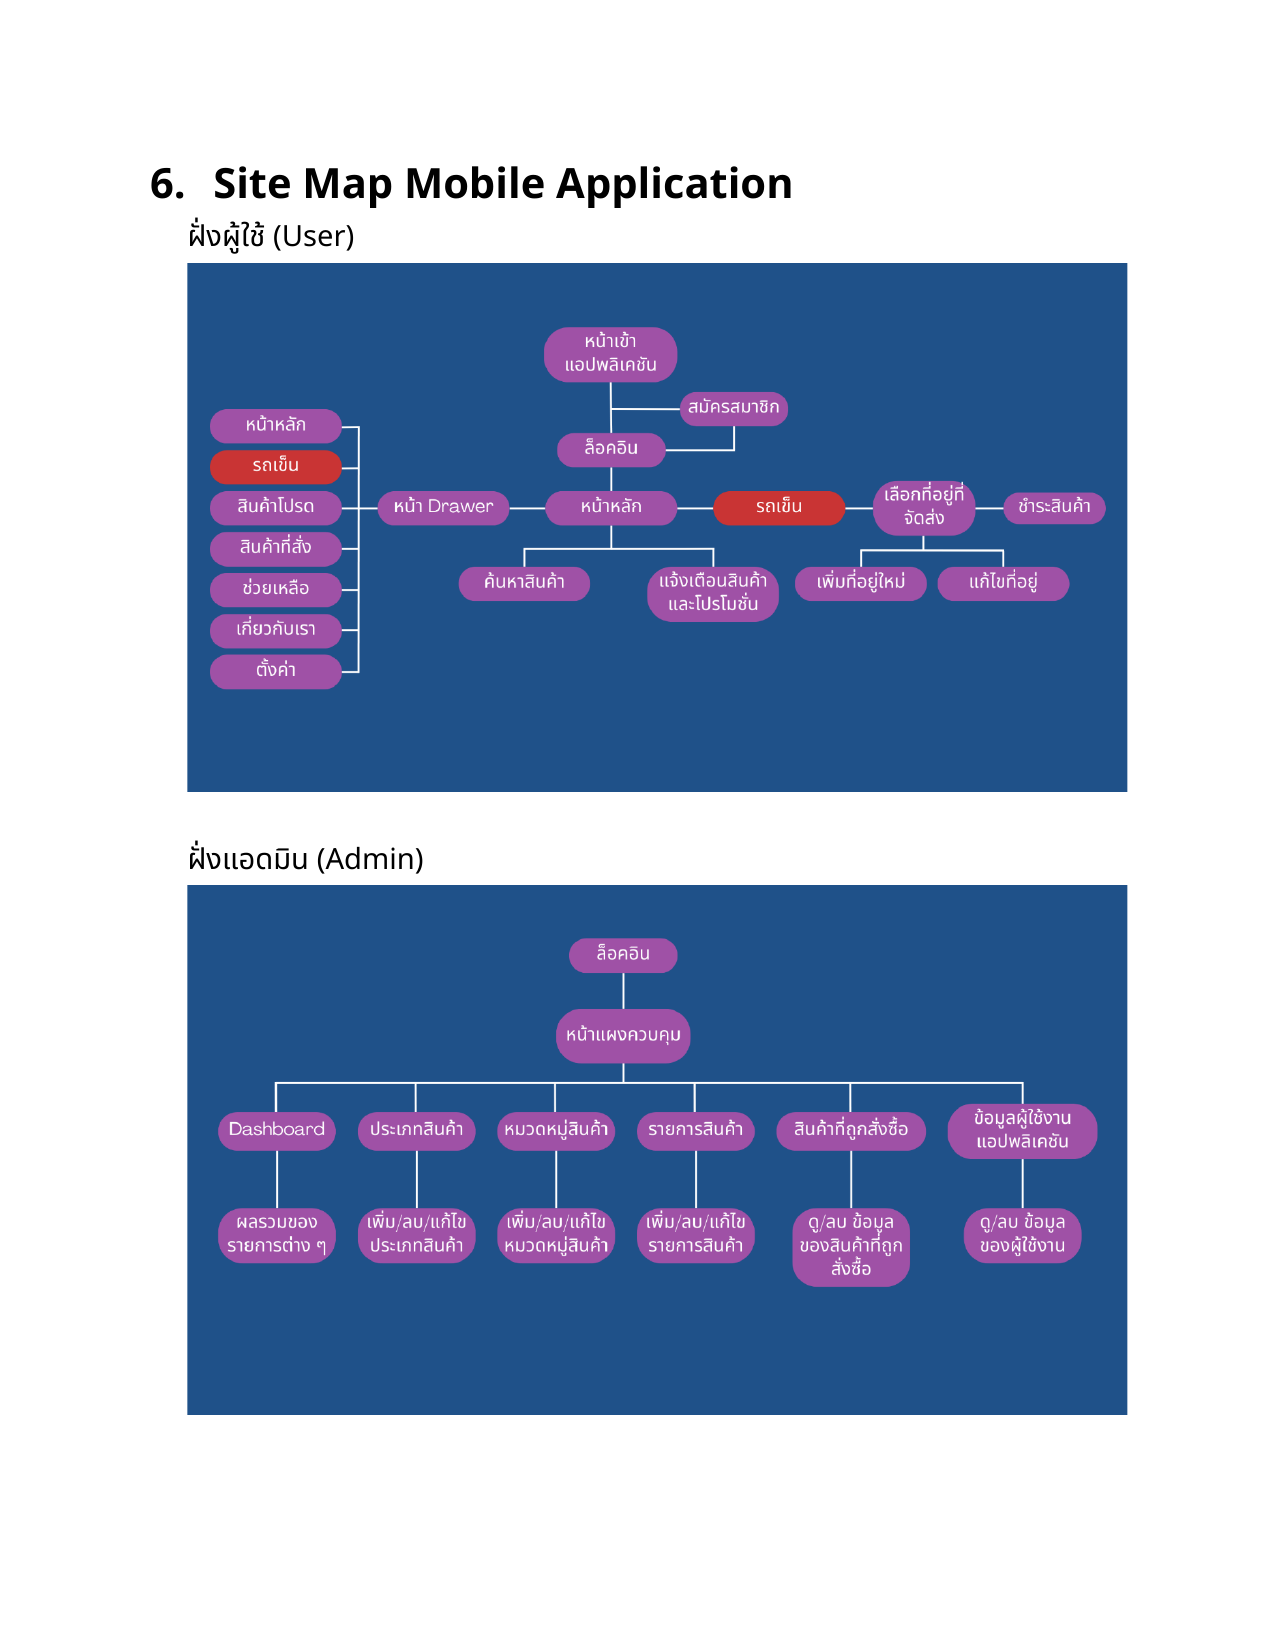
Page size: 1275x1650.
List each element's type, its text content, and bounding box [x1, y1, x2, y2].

picture [187, 885, 1128, 1415]
text ฝั่งแอดมิน (Admin) [187, 838, 1125, 882]
subtitle Site Map Mobile Application [150, 154, 1125, 211]
text ฝั่งผู้ใช้ (User) [187, 215, 1125, 260]
picture [187, 263, 1128, 792]
